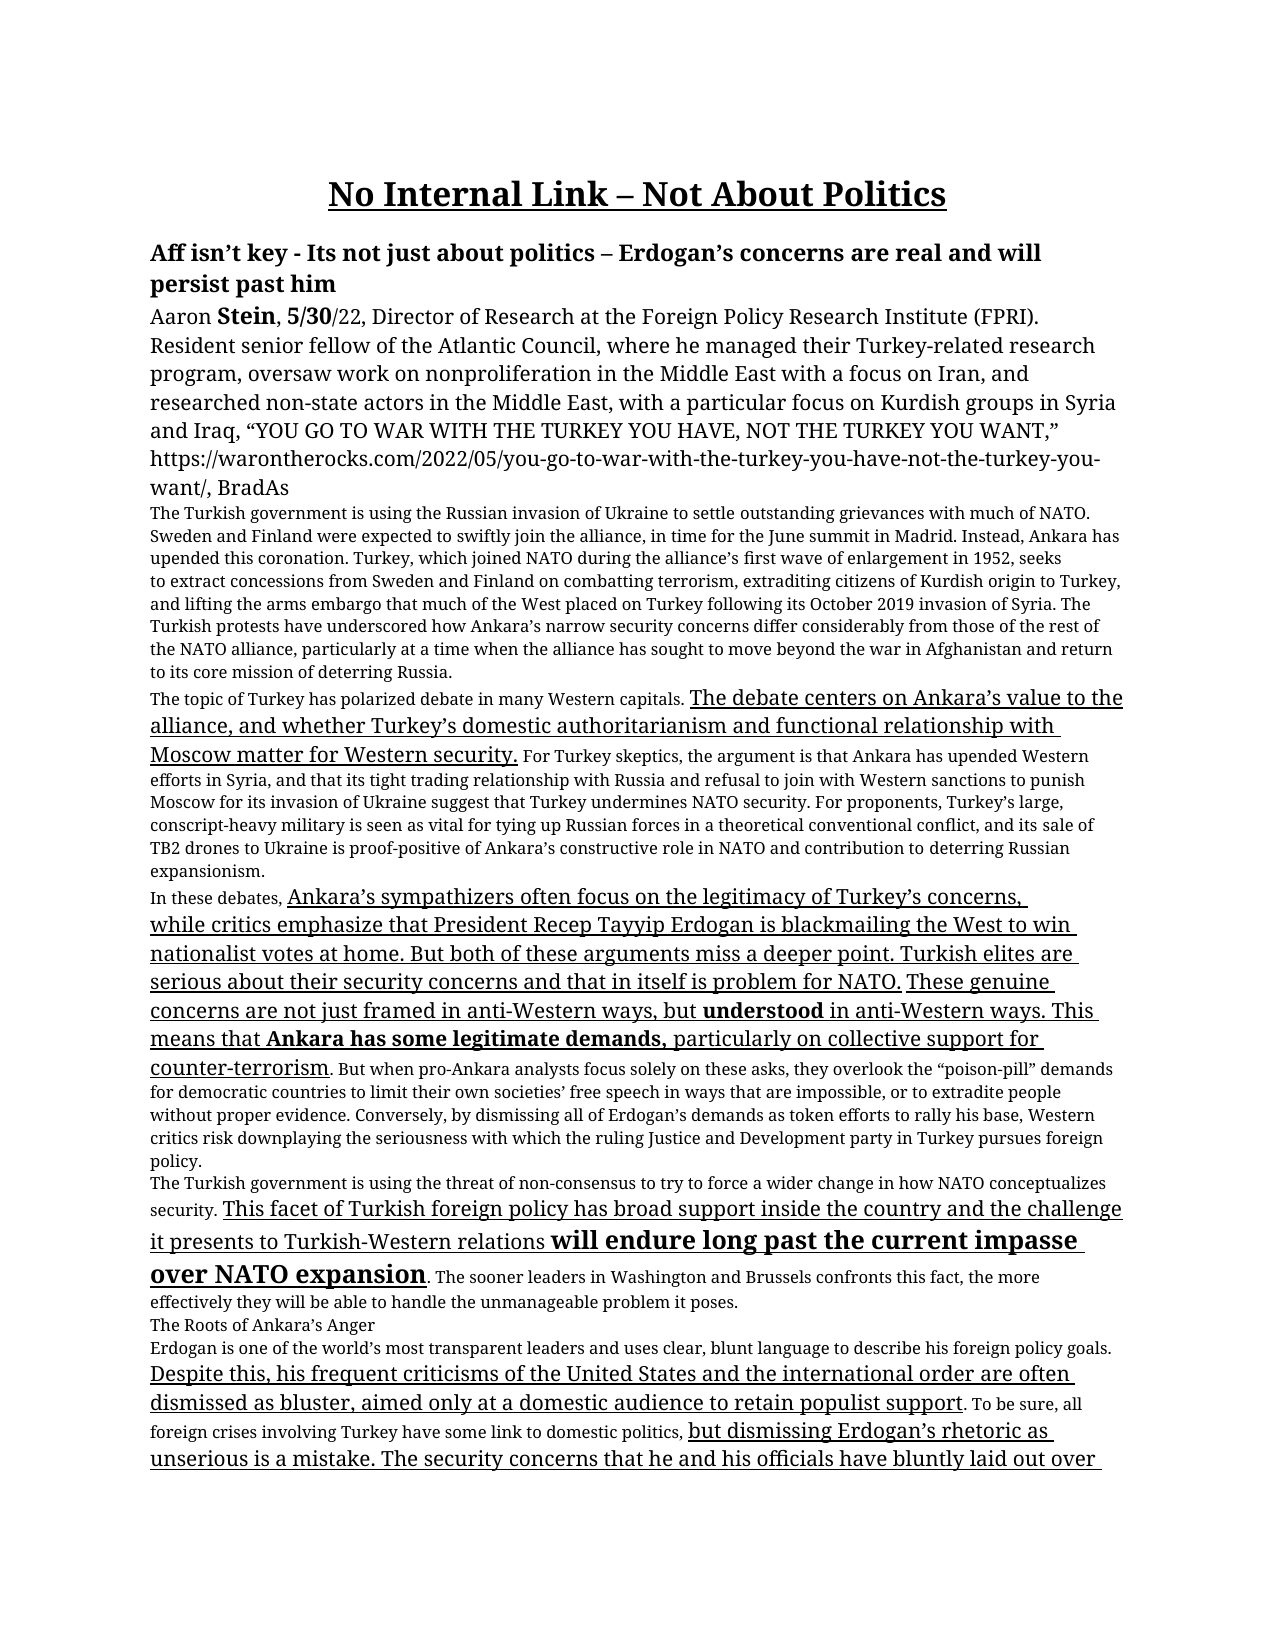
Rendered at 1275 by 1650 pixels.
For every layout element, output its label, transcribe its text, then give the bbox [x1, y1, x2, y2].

text The Turkish government is using the Russian invasion of Ukraine to settle outstanding grievances with much of NATO. Sweden and Finland were expected to swiftly join the alliance, in time for the June summit in Madrid. Instead, Ankara has upended this coronation. Turkey, which joined NATO during the alliance’s first wave of enlargement in 1952, seeks to extract concessions from Sweden and Finland on combatting terrorism, extraditing citizens of Kurdish origin to Turkey, and lifting the arms embargo that much of the West placed on Turkey following its October 2019 invasion of Syria. The Turkish protests have underscored how Ankara’s narrow security concerns differ considerably from those of the rest of the NATO alliance, particularly at a time when the alliance has sought to move beyond the war in Afghanistan and return to its core mission of deterring Russia. [150, 501, 1125, 683]
text No Internal Link – Not About Politics [150, 171, 1125, 216]
text The Turkish government is using the threat of non-consensus to try to force a wider change in how NATO conceptualizes security. This facet of Turkish foreign policy has broad support inside the country and the challenge it presents to Turkish-Western relations will endure long past the current impasse over NATO expansion. The sooner leaders in Washington and Brussels confronts this fact, the more effectively they will be able to handle the unmanageable problem it poses. [150, 1172, 1125, 1314]
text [150, 1337, 1125, 1473]
text Aaron Stein, 5/30/22, Director of Research at the Foreign Policy Research Institute (FPRI). Resident senior fellow of the Atlantic Council, where he managed their Turkey-related research program, oversaw work on nonproliferation in the Middle East with a focus on Iran, and researched non-state actors in the Middle East, with a particular focus on Kurdish groups in Syria and Iraq, “YOU GO TO WAR WITH THE TURKEY YOU HAVE, NOT THE TURKEY YOU WANT,” https://warontherocks.com/2022/05/you-go-to-war-with-the-turkey-you-have-not-the-turkey-you-want/, BradAs [150, 299, 1125, 501]
text In these debates, Ankara’s sympathizers often focus on the legitimacy of Turkey’s concerns, while critics emphasize that President Recep Tayyip Erdogan is blackmailing the West to win nationalist votes at home. But both of these arguments miss a deeper point. Turkish elites are serious about their security concerns and that in itself is problem for NATO. These genuine concerns are not just framed in anti-Western ways, but understood in anti-Western ways. This means that Ankara has some legitimate demands, particularly on collective support for counter-terrorism. But when pro-Ankara analysts focus solely on these asks, they overlook the “poison-pill” demands for democratic countries to limit their own societies’ free speech in ways that are impossible, or to extradite people without proper evidence. Conversely, by dismissing all of Erdogan’s demands as token efforts to rally his base, Western critics risk downplaying the seriousness with which the ruling Justice and Development party in Turkey pursues foreign policy. [150, 882, 1125, 1172]
text The topic of Turkey has polarized debate in many Western capitals. The debate centers on Ankara’s value to the alliance, and whether Turkey’s domestic authoritarianism and functional relationship with Moscow matter for Western security. For Turkey skeptics, the argument is that Ankara has upended Western efforts in Syria, and that its tight trading relationship with Russia and refusal to join with Western sanctions to punish Moscow for its invasion of Ukraine suggest that Turkey undermines NATO security. For proponents, Turkey’s large, conscript-heavy military is seen as vital for tying up Russian forces in a theoretical conventional conflict, and its sale of TB2 drones to Ukraine is proof-positive of Ankara’s constructive role in NATO and contribution to deterring Russian expansionism. [150, 683, 1125, 882]
text Aff isn’t key - Its not just about politics – Erdogan’s concerns are real and will persist past him [150, 237, 1125, 299]
text The Roots of Ankara’s Anger [150, 1314, 1125, 1337]
